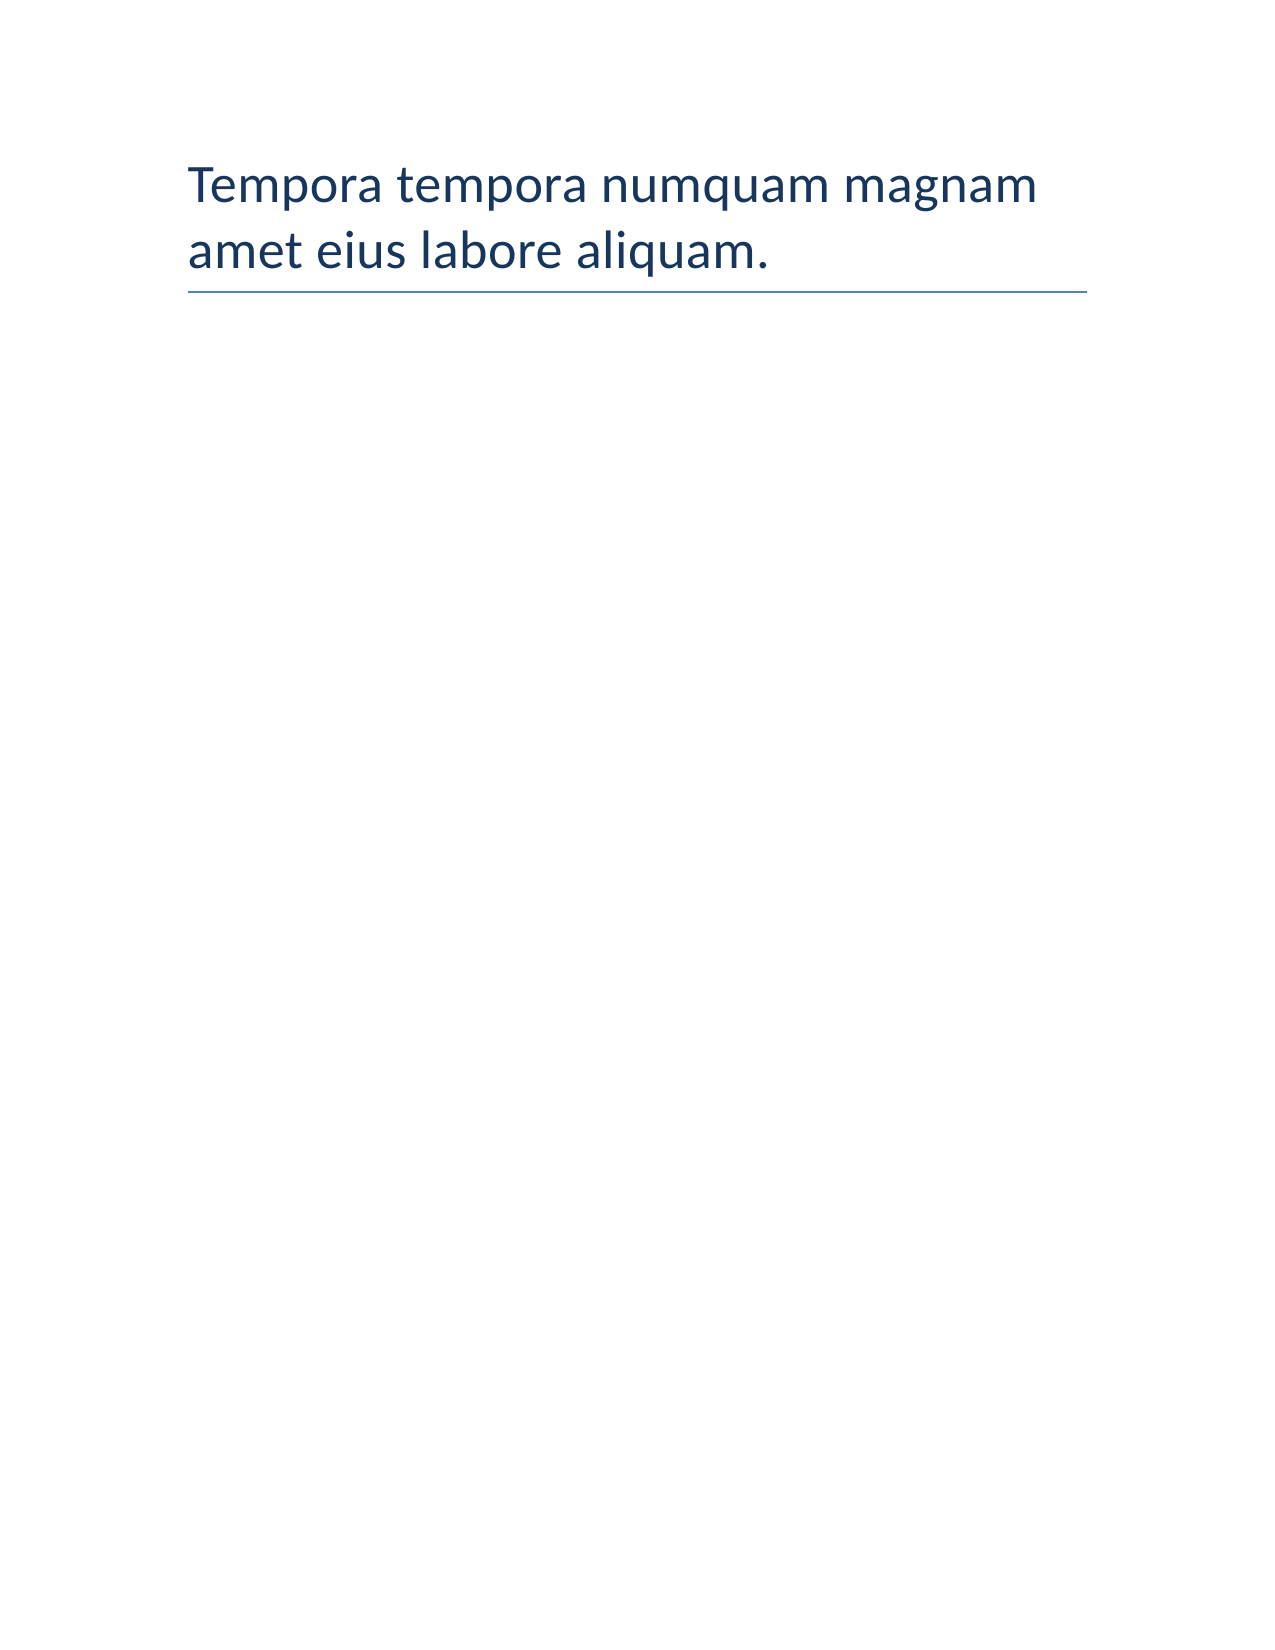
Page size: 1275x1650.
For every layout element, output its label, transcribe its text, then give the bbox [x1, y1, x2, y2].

title Tempora tempora numquam magnam amet eius labore aliquam. [187, 150, 1087, 293]
